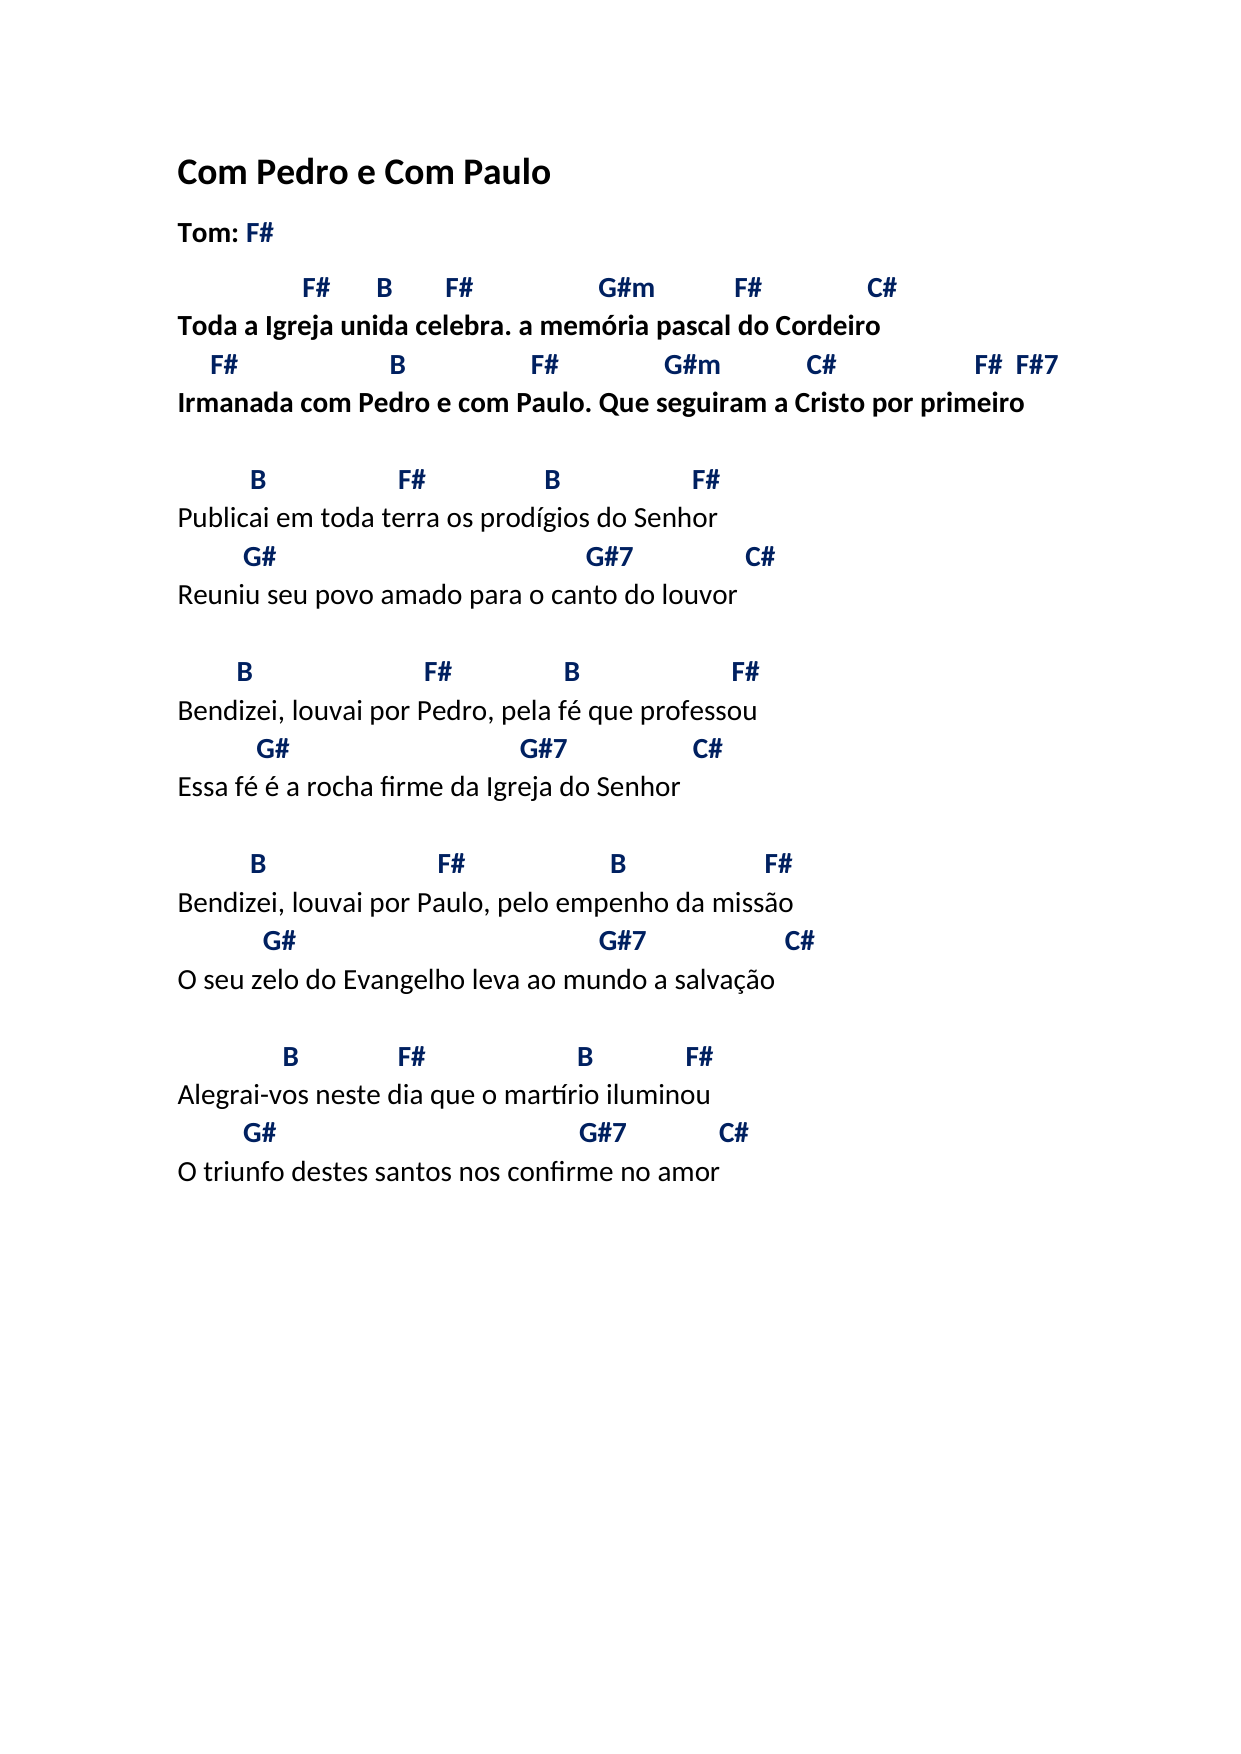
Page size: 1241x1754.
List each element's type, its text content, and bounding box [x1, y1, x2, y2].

text F# B F# G#m F# C# Toda a Igreja unida celebra. a memória pascal do Cordeiro F# B F# G#m C# F# F#7 Irmanada com Pedro e com Paulo. Que seguiram a Cristo por primeiro B F# B F# Publicai em toda terra os prodígios do Senhor G# G#7 C# Reuniu seu povo amado para o canto do louvor B F# B F# Bendizei, louvai por Pedro, pela fé que professou G# G#7 C# Essa fé é a rocha firme da Igreja do Senhor B F# B F# Bendizei, louvai por Paulo, pelo empenho da missão G# G#7 C# O seu zelo do Evangelho leva ao mundo a salvação B F# B F# Alegrai-vos neste dia que o martírio iluminou G# G#7 C# O triunfo destes santos nos confirme no amor [177, 269, 1063, 1188]
text Com Pedro e Com Paulo [177, 148, 1063, 193]
text Tom: F# [177, 214, 1063, 249]
